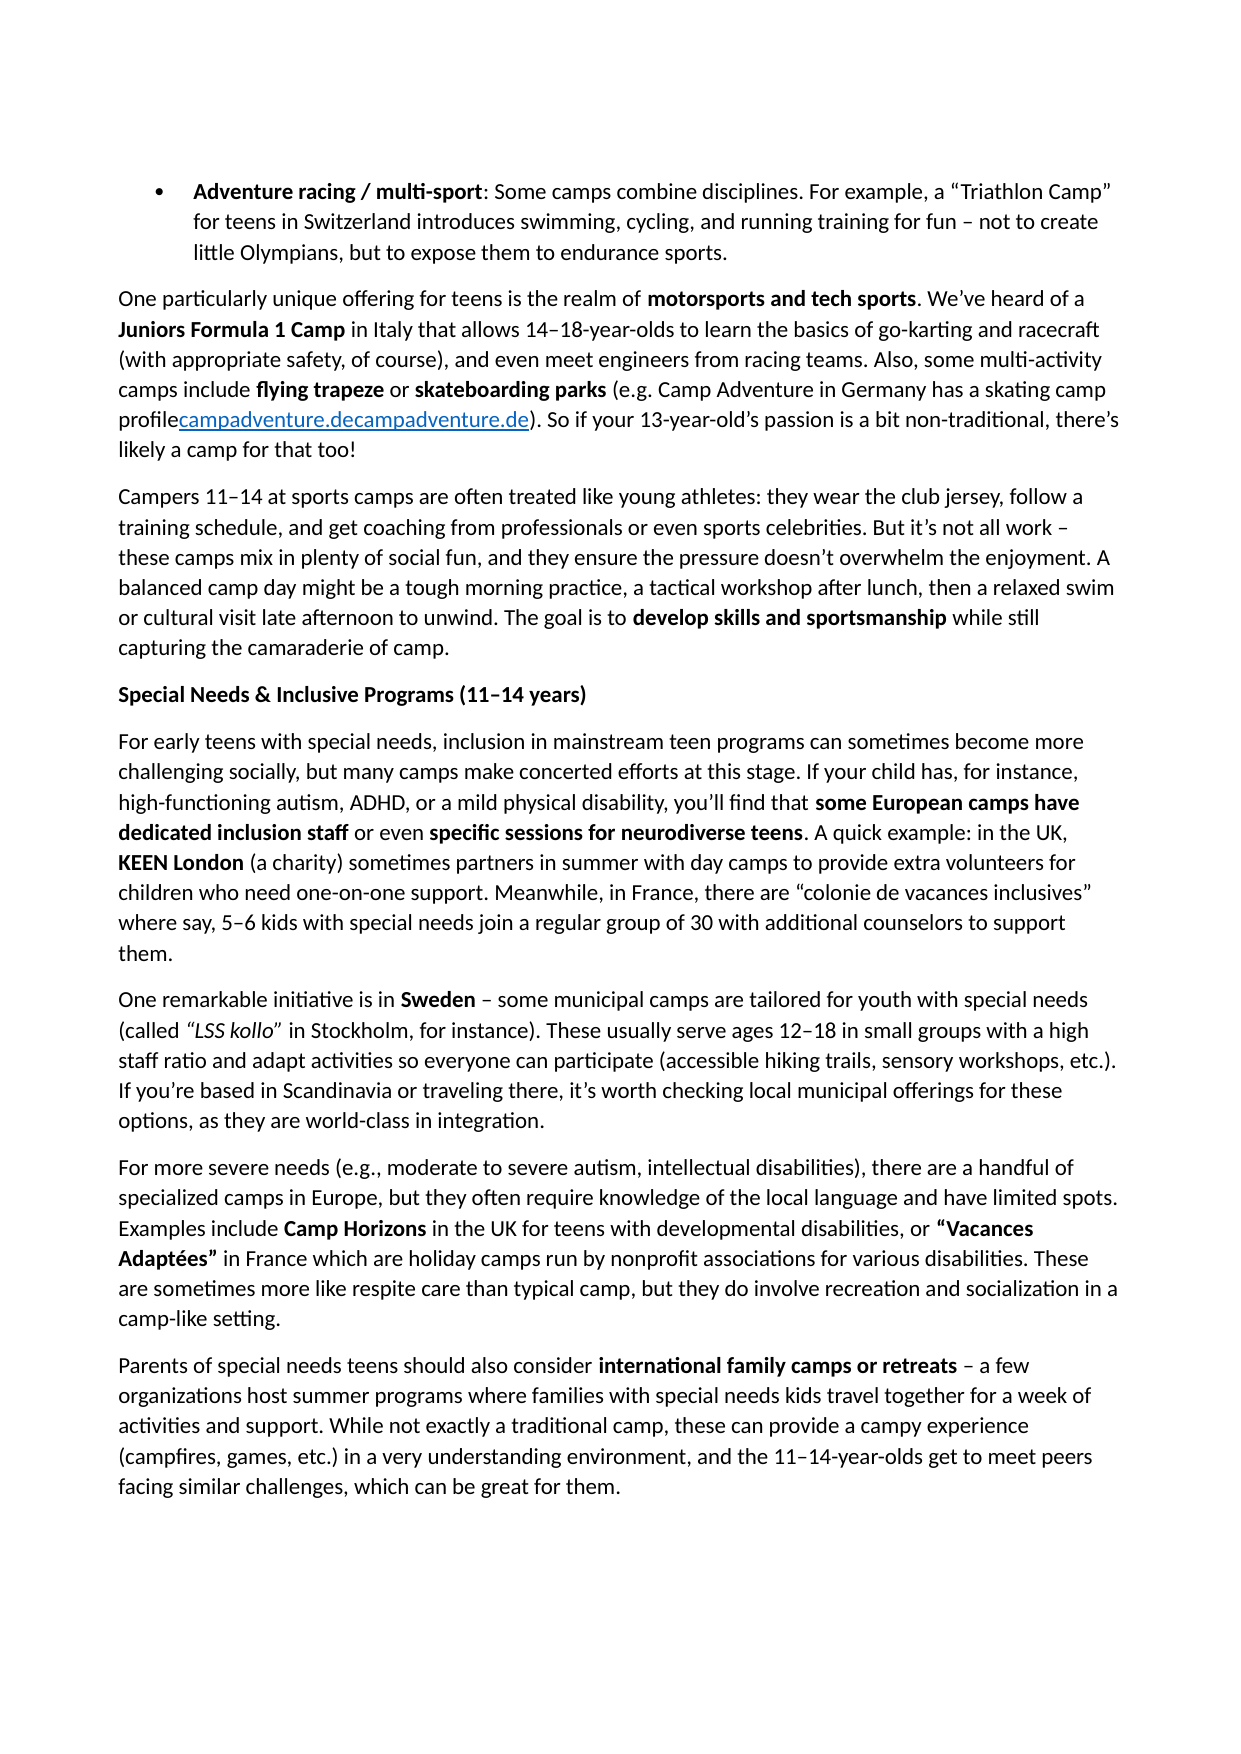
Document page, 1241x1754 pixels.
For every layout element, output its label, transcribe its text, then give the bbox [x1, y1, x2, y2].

list Adventure racing / multi-sport: Some camps combine disciplines. For example, a “Triathlon Camp” for teens in Switzerland introduces swimming, cycling, and running training for fun – not to create little Olympians, but to expose them to endurance sports. [156, 177, 1122, 266]
text Parents of special needs teens should also consider international family camps or retreats – a few organizations host summer programs where families with special needs kids travel together for a week of activities and support. While not exactly a traditional camp, these can provide a campy experience (campfires, games, etc.) in a very understanding environment, and the 11–14-year-olds get to meet peers facing similar challenges, which can be great for them. [118, 1351, 1122, 1500]
text For more severe needs (e.g., moderate to severe autism, intellectual disabilities), there are a handful of specialized camps in Europe, but they often require knowledge of the local language and have limited spots. Examples include Camp Horizons in the UK for teens with developmental disabilities, or “Vacances Adaptées” in France which are holiday camps run by nonprofit associations for various disabilities. These are sometimes more like respite care than typical camp, but they do involve recreation and socialization in a camp-like setting. [118, 1153, 1122, 1332]
text For early teens with special needs, inclusion in mainstream teen programs can sometimes become more challenging socially, but many camps make concerted efforts at this stage. If your child has, for instance, high-functioning autism, ADHD, or a mild physical disability, you’ll find that some European camps have dedicated inclusion staff or even specific sessions for neurodiverse teens. A quick example: in the UK, KEEN London (a charity) sometimes partners in summer with day camps to provide extra volunteers for children who need one-on-one support. Meanwhile, in France, there are “colonie de vacances inclusives” where say, 5–6 kids with special needs join a regular group of 30 with additional counselors to support them. [118, 727, 1122, 967]
text One remarkable initiative is in Sweden – some municipal camps are tailored for youth with special needs (called “LSS kollo” in Stockholm, for instance). These usually serve ages 12–18 in small groups with a high staff ratio and adapt activities so everyone can participate (accessible hiking trails, sensory workshops, etc.). If you’re based in Scandinavia or traveling there, it’s worth checking local municipal offerings for these options, as they are world-class in integration. [118, 986, 1122, 1134]
text Special Needs & Inclusive Programs (11–14 years) [118, 680, 1122, 708]
text One particularly unique offering for teens is the realm of motorsports and tech sports. We’ve heard of a Juniors Formula 1 Camp in Italy that allows 14–18-year-olds to learn the basics of go-karting and racecraft (with appropriate safety, of course), and even meet engineers from racing teams. Also, some multi-activity camps include flying trapeze or skateboarding parks (e.g. Camp Adventure in Germany has a skating camp profilecampadventure.decampadventure.de). So if your 13-year-old’s passion is a bit non-traditional, there’s likely a camp for that too! [118, 284, 1122, 463]
text Campers 11–14 at sports camps are often treated like young athletes: they wear the club jersey, follow a training schedule, and get coaching from professionals or even sports celebrities. But it’s not all work – these camps mix in plenty of social fun, and they ensure the pressure doesn’t overwhelm the enjoyment. A balanced camp day might be a tough morning practice, a tactical workshop after lunch, then a relaxed swim or cultural visit late afternoon to unwind. The goal is to develop skills and sportsmanship while still capturing the camaraderie of camp. [118, 482, 1122, 661]
